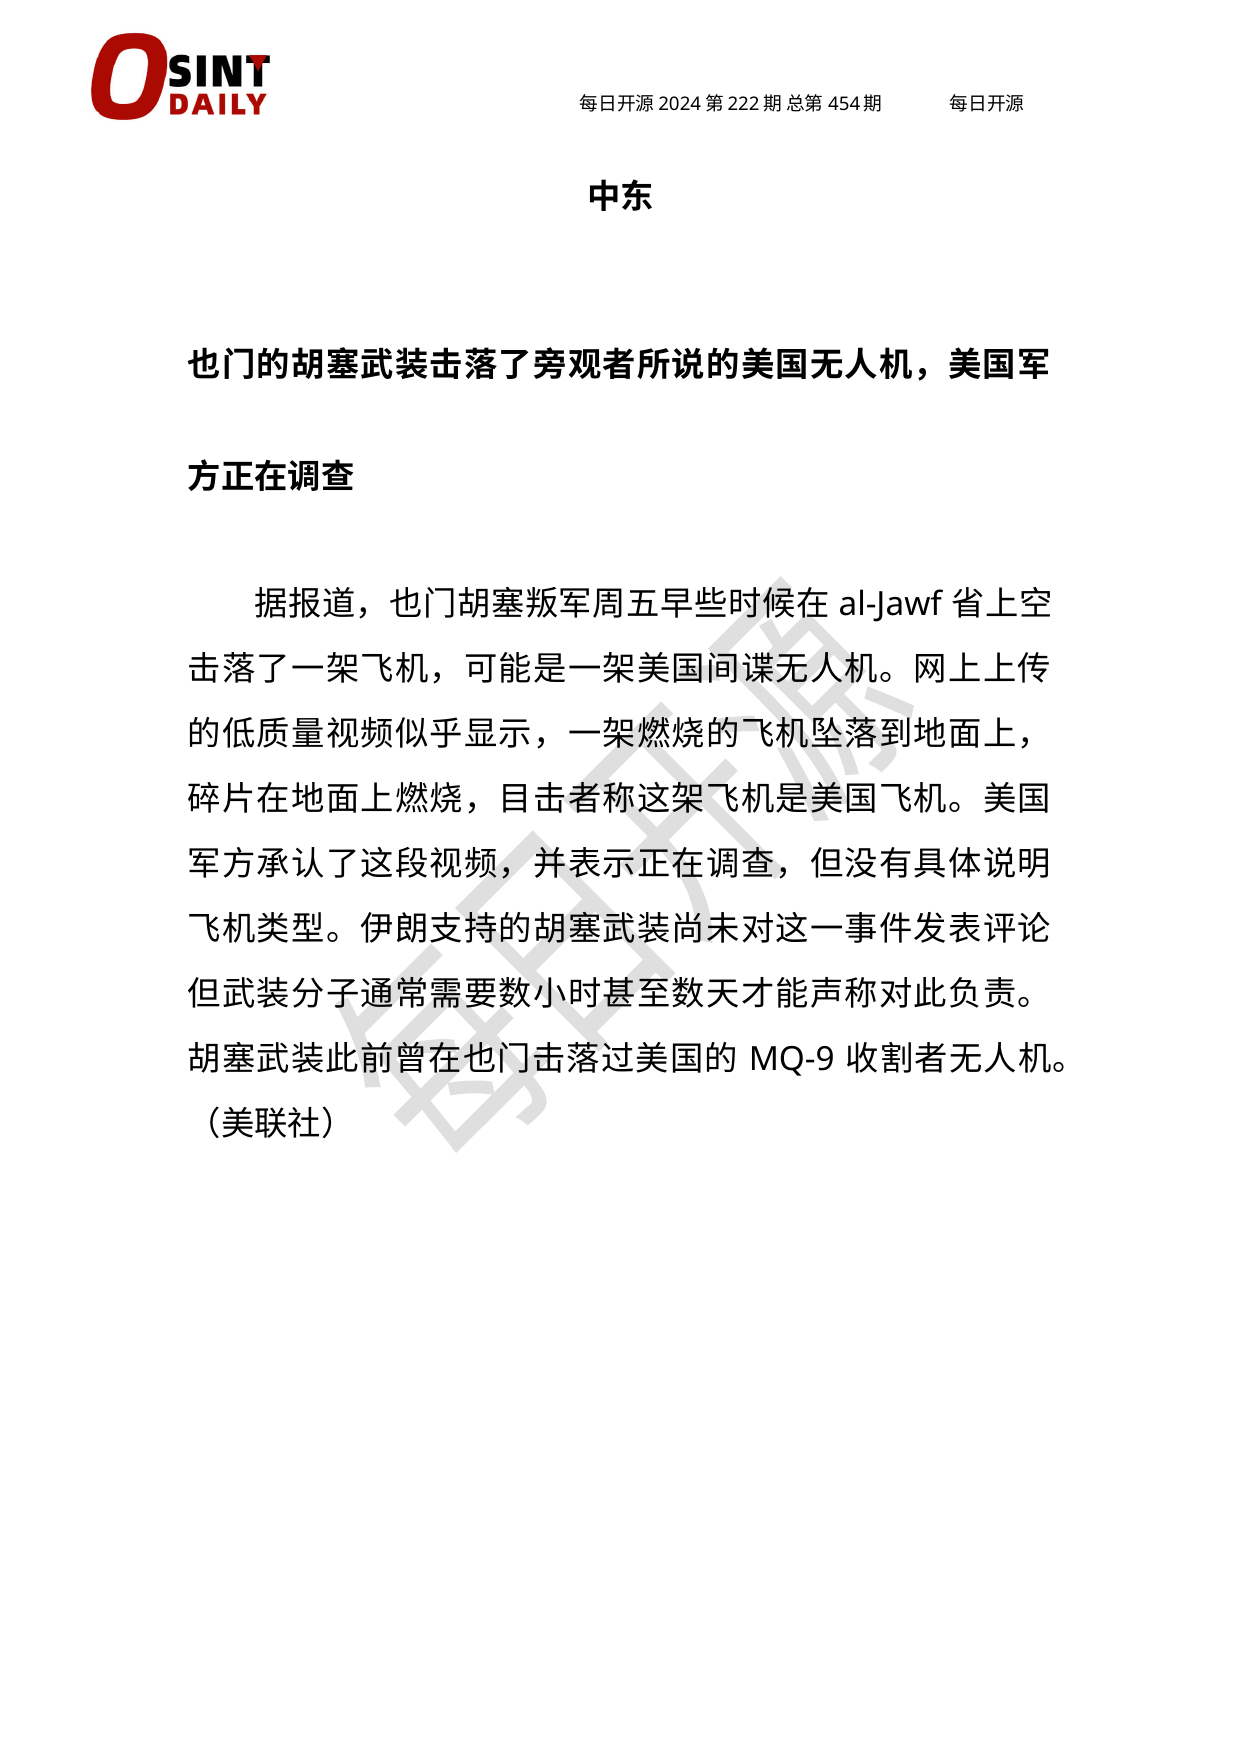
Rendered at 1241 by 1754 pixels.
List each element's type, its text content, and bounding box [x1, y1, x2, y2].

picture [81, 27, 284, 128]
text 据报道，也门胡塞叛军周五早些时候在 al-Jawf 省上空击落了一架飞机，可能是一架美国间谍无人机。网上上传的低质量视频似乎显示，一架燃烧的飞机坠落到地面上，碎片在地面上燃烧，目击者称这架飞机是美国飞机。美国军方承认了这段视频，并表示正在调查，但没有具体说明飞机类型。伊朗支持的胡塞武装尚未对这一事件发表评论，但武装分子通常需要数小时甚至数天才能声称对此负责。胡塞武装此前曾在也门击落过美国的 MQ-9 收割者无人机。（美联社） [187, 569, 1053, 1154]
subtitle 中东 [187, 162, 1053, 227]
subtitle 也门的胡塞武装击落了旁观者所说的美国无人机，美国军方正在调查 [187, 329, 1053, 507]
